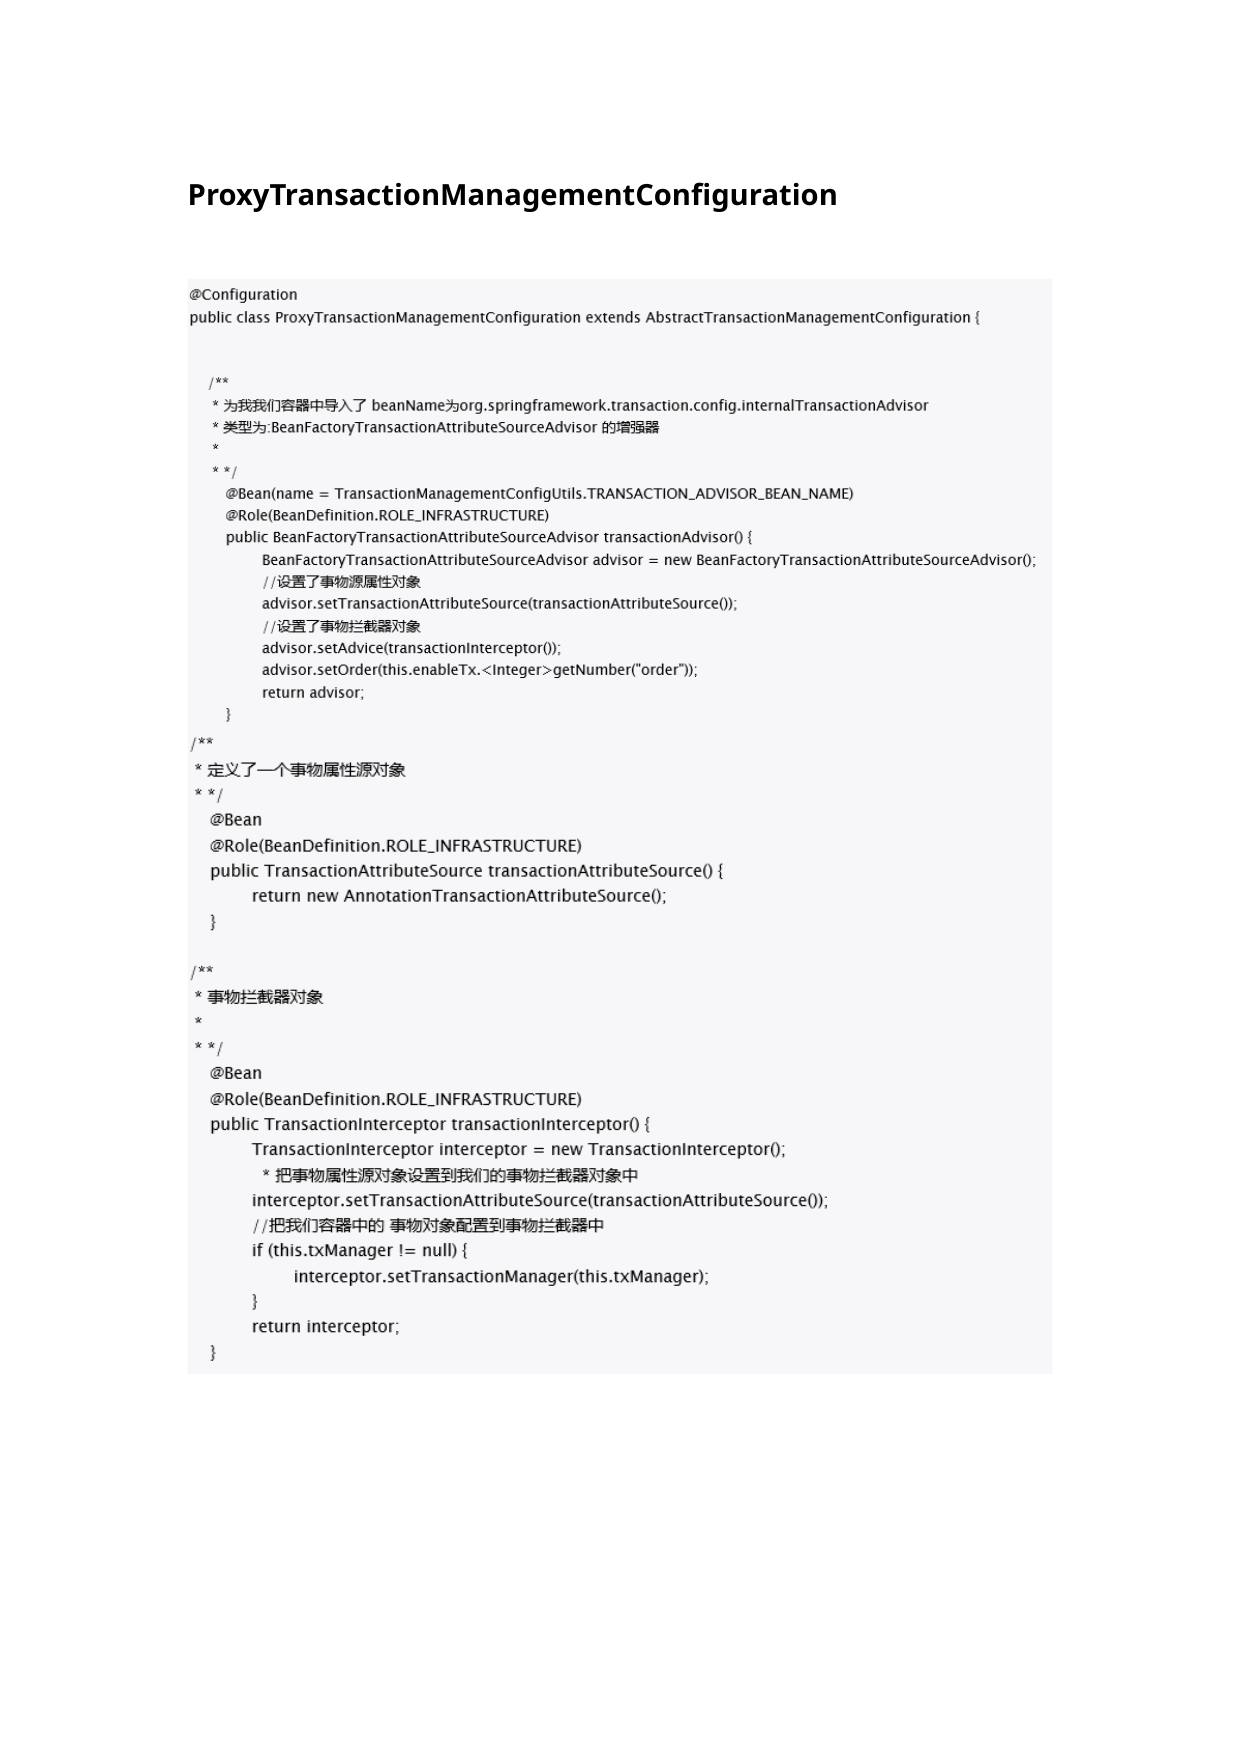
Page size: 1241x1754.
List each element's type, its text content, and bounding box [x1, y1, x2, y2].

picture [187, 279, 1053, 1374]
subtitle ProxyTransactionManagementConfiguration [187, 162, 1053, 227]
